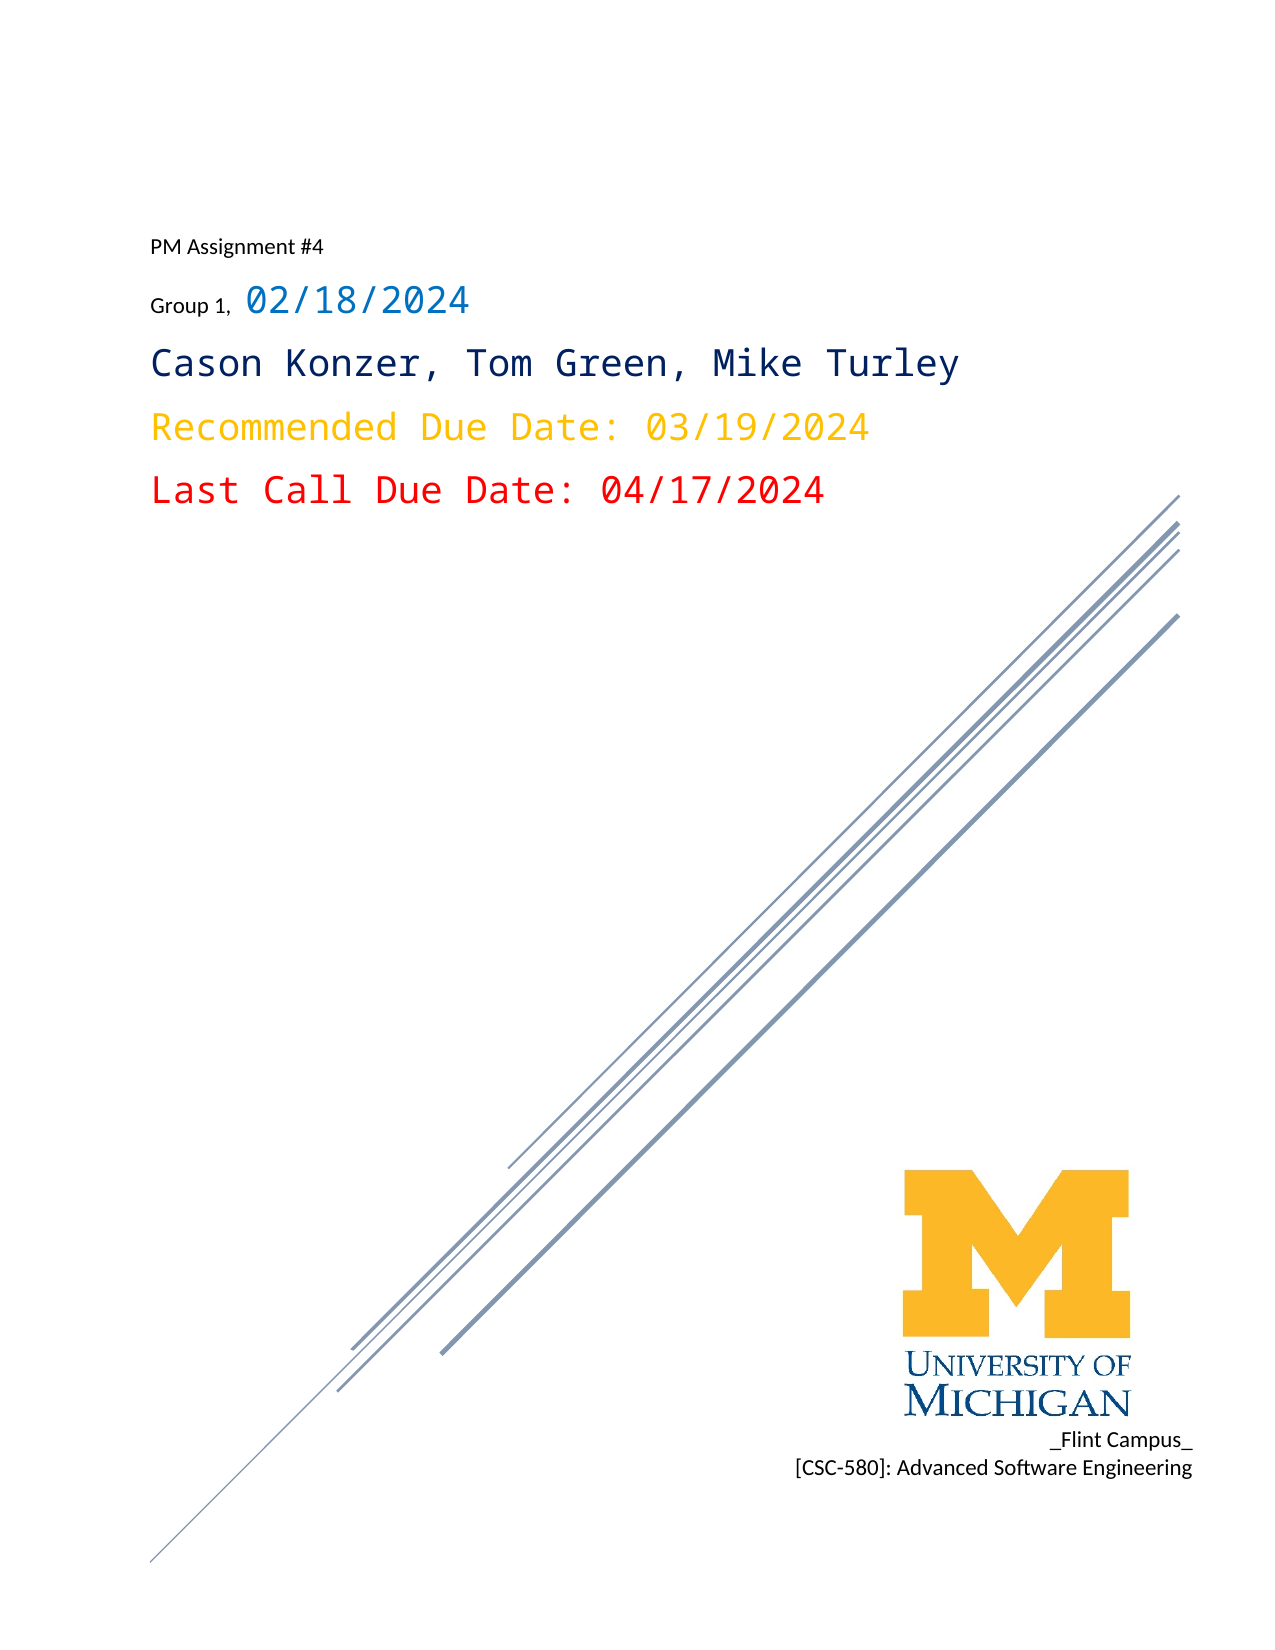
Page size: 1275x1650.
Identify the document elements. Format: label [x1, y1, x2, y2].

picture [894, 1154, 1138, 1426]
